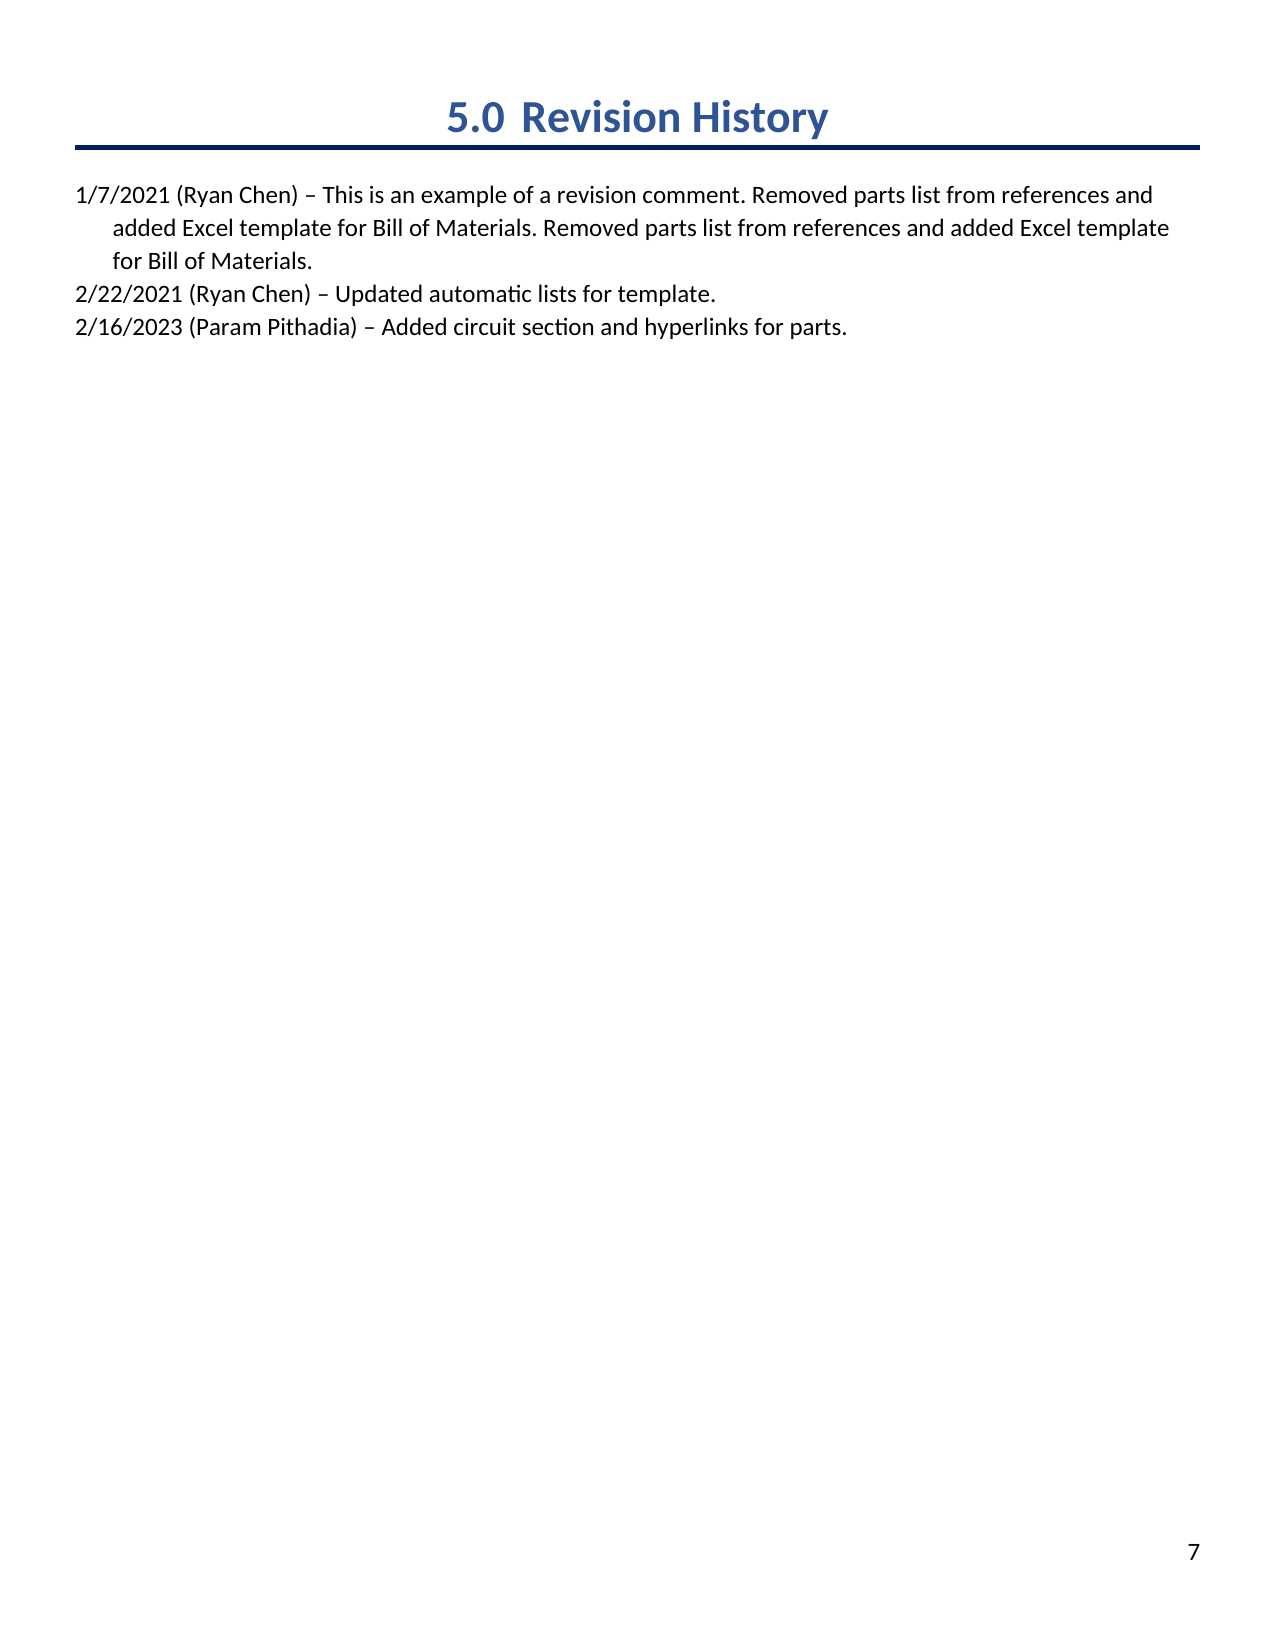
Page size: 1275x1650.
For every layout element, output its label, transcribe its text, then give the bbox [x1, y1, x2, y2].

text 1/7/2021 (Ryan Chen) – This is an example of a revision comment. Removed parts list from references and added Excel template for Bill of Materials. Removed parts list from references and added Excel template for Bill of Materials. [75, 179, 1200, 276]
text 2/22/2021 (Ryan Chen) – Updated automatic lists for template. [75, 278, 1200, 309]
subtitle Revision History [75, 87, 1200, 145]
text 2/16/2023 (Param Pithadia) – Added circuit section and hyperlinks for parts. [75, 311, 1200, 342]
